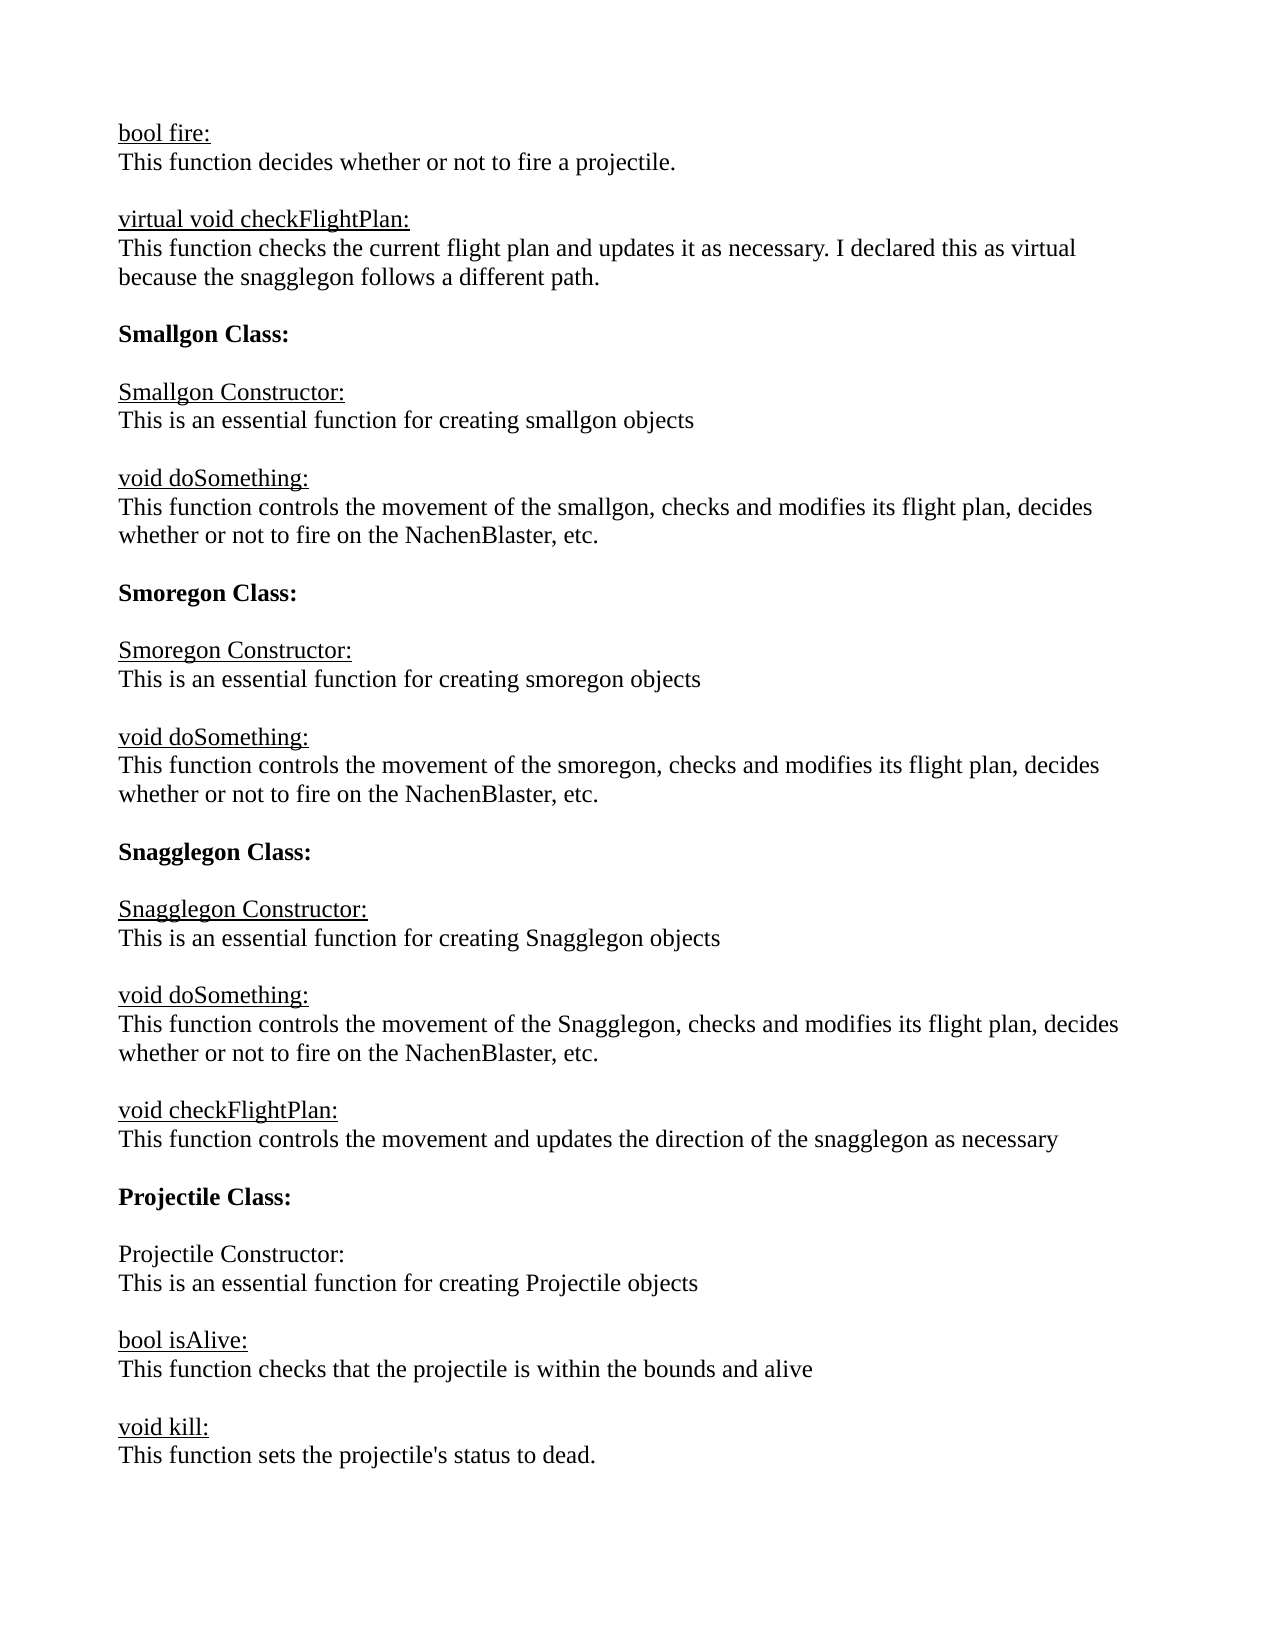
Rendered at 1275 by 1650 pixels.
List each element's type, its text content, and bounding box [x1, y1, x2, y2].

text This function controls the movement of the smallgon, checks and modifies its flight plan, decides whether or not to fire on the NachenBlaster, etc. [118, 492, 1157, 549]
text This function sets the projectile's status to dead. [118, 1441, 1157, 1469]
text Smoregon Constructor: [118, 636, 1157, 664]
text This is an essential function for creating Projectile objects [118, 1268, 1157, 1297]
text bool isAlive: [118, 1326, 1157, 1354]
text This is an essential function for creating smoregon objects [118, 664, 1157, 693]
text void checkFlightPlan: [118, 1096, 1157, 1124]
text Smallgon Class: [118, 319, 1157, 348]
text Projectile Constructor: [118, 1239, 1157, 1268]
text Smoregon Class: [118, 578, 1157, 607]
text This function checks that the projectile is within the bounds and alive [118, 1354, 1157, 1383]
text Snagglegon Constructor: [118, 894, 1157, 923]
text This function controls the movement of the smoregon, checks and modifies its flight plan, decides whether or not to fire on the NachenBlaster, etc. [118, 751, 1157, 808]
text This is an essential function for creating smallgon objects [118, 406, 1157, 434]
text void kill: [118, 1412, 1157, 1441]
text Projectile Class: [118, 1182, 1157, 1211]
text virtual void checkFlightPlan: [118, 204, 1157, 233]
text bool fire: [118, 118, 1157, 147]
text This function controls the movement and updates the direction of the snagglegon as necessary [118, 1124, 1157, 1153]
text void doSomething: [118, 722, 1157, 751]
text This function checks the current flight plan and updates it as necessary. I declared this as virtual because the snagglegon follows a different path. [118, 233, 1157, 291]
text Smallgon Constructor: [118, 377, 1157, 406]
text This function controls the movement of the Snagglegon, checks and modifies its flight plan, decides whether or not to fire on the NachenBlaster, etc. [118, 1009, 1157, 1067]
text void doSomething: [118, 463, 1157, 492]
text Snagglegon Class: [118, 837, 1157, 866]
text This function decides whether or not to fire a projectile. [118, 147, 1157, 176]
text void doSomething: [118, 981, 1157, 1009]
text This is an essential function for creating Snagglegon objects [118, 923, 1157, 952]
